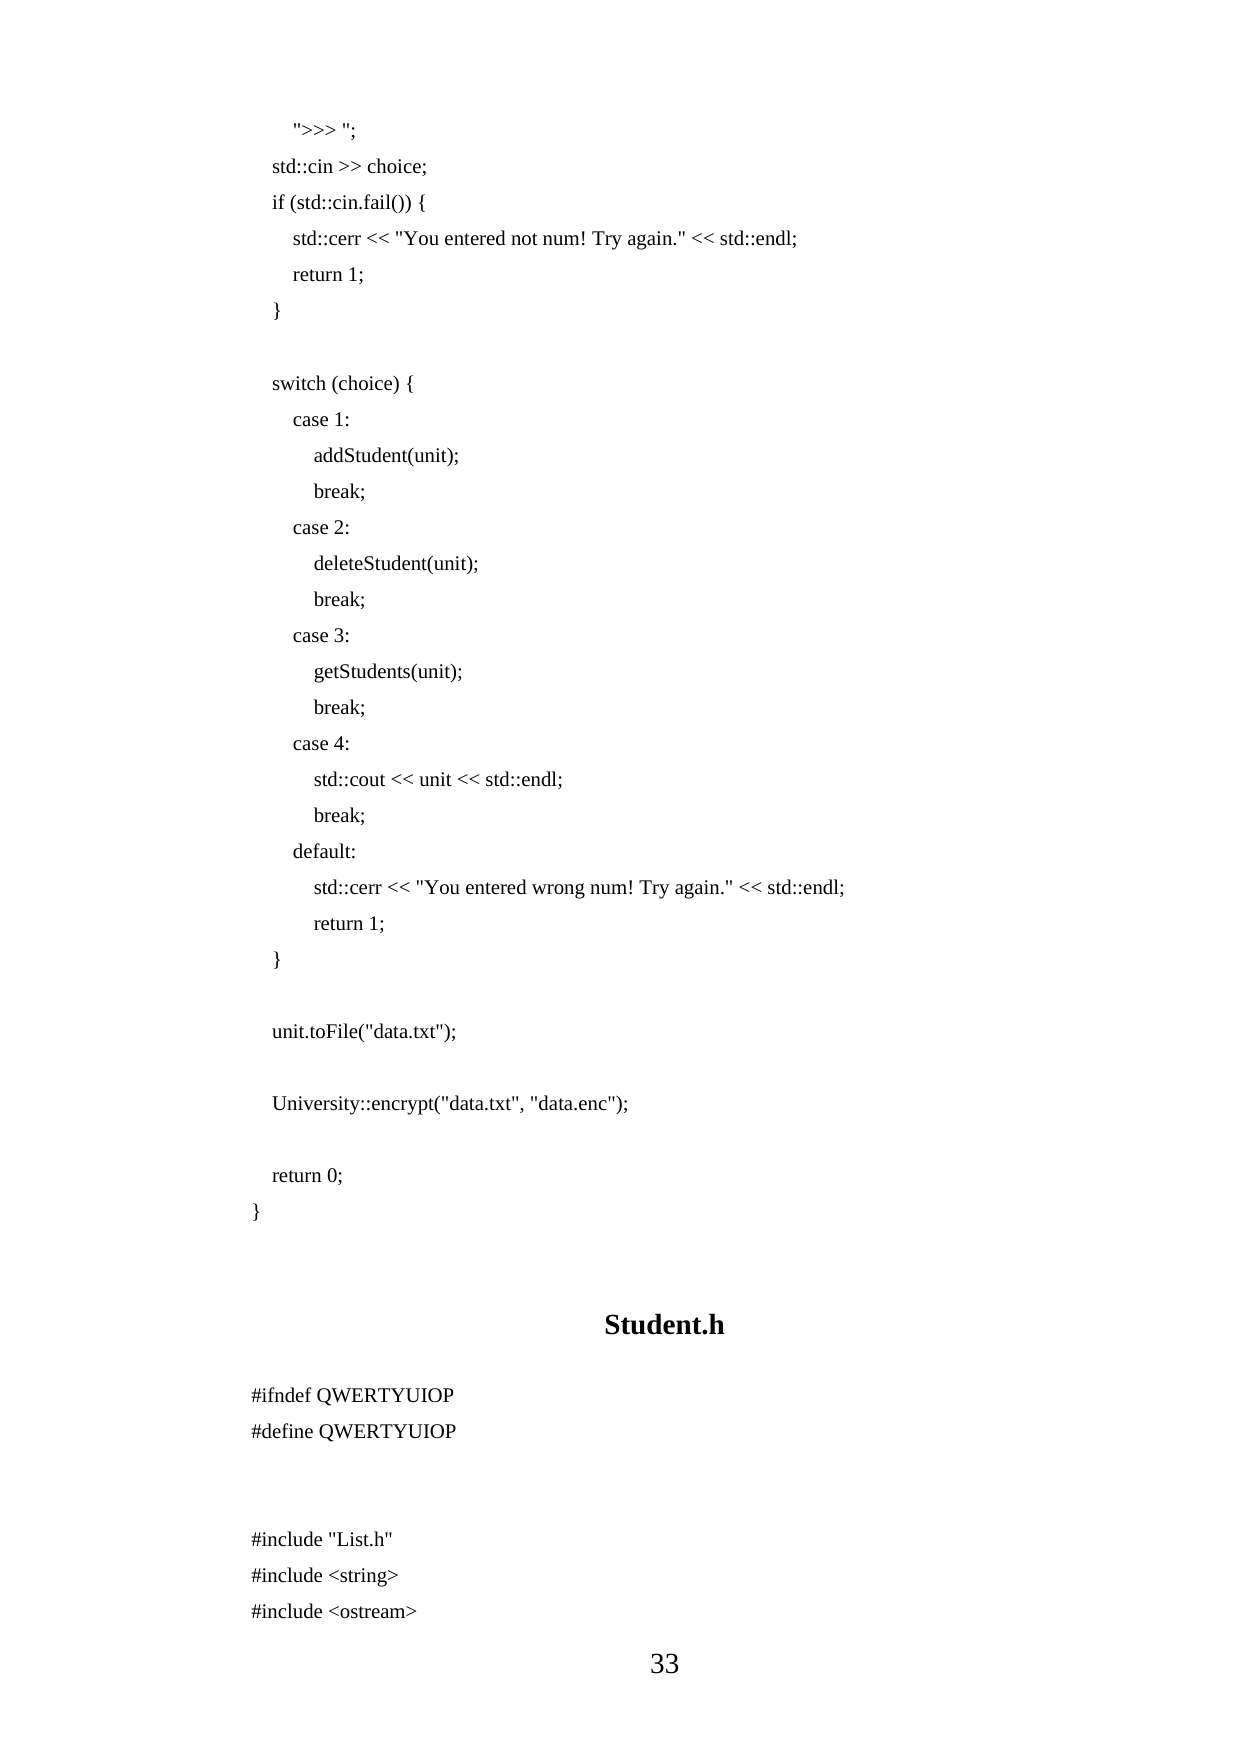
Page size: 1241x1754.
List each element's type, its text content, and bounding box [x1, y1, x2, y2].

text addStudent(unit); [177, 442, 1152, 467]
text return 1; [177, 911, 1152, 935]
text switch (choice) { [177, 370, 1152, 394]
text case 1: [177, 406, 1152, 431]
text #ifndef QWERTYUIOP [177, 1383, 1152, 1407]
text case 3: [177, 623, 1152, 647]
text #include <string> [177, 1563, 1152, 1587]
text break; [177, 587, 1152, 611]
text getStudents(unit); [177, 659, 1152, 683]
text #define QWERTYUIOP [177, 1419, 1152, 1443]
text std::cerr << "You entered not num! Try again." << std::endl; [177, 226, 1152, 250]
text } [177, 298, 1152, 322]
text std::cin >> choice; [177, 154, 1152, 178]
text Student.h [177, 1307, 1152, 1341]
text ">>> "; [177, 118, 1152, 142]
text University::encrypt("data.txt", "data.enc"); [177, 1091, 1152, 1115]
text return 1; [177, 262, 1152, 286]
text default: [177, 839, 1152, 863]
text deleteStudent(unit); [177, 551, 1152, 575]
text unit.toFile("data.txt"); [177, 1019, 1152, 1043]
text } [177, 1199, 1152, 1223]
text case 2: [177, 514, 1152, 539]
text std::cout << unit << std::endl; [177, 767, 1152, 791]
text #include "List.h" [177, 1527, 1152, 1551]
text break; [177, 695, 1152, 719]
text break; [177, 478, 1152, 503]
text break; [177, 803, 1152, 827]
text return 0; [177, 1163, 1152, 1187]
text #include <ostream> [177, 1599, 1152, 1623]
text if (std::cin.fail()) { [177, 190, 1152, 214]
text std::cerr << "You entered wrong num! Try again." << std::endl; [177, 875, 1152, 899]
text case 4: [177, 731, 1152, 755]
text } [177, 947, 1152, 971]
